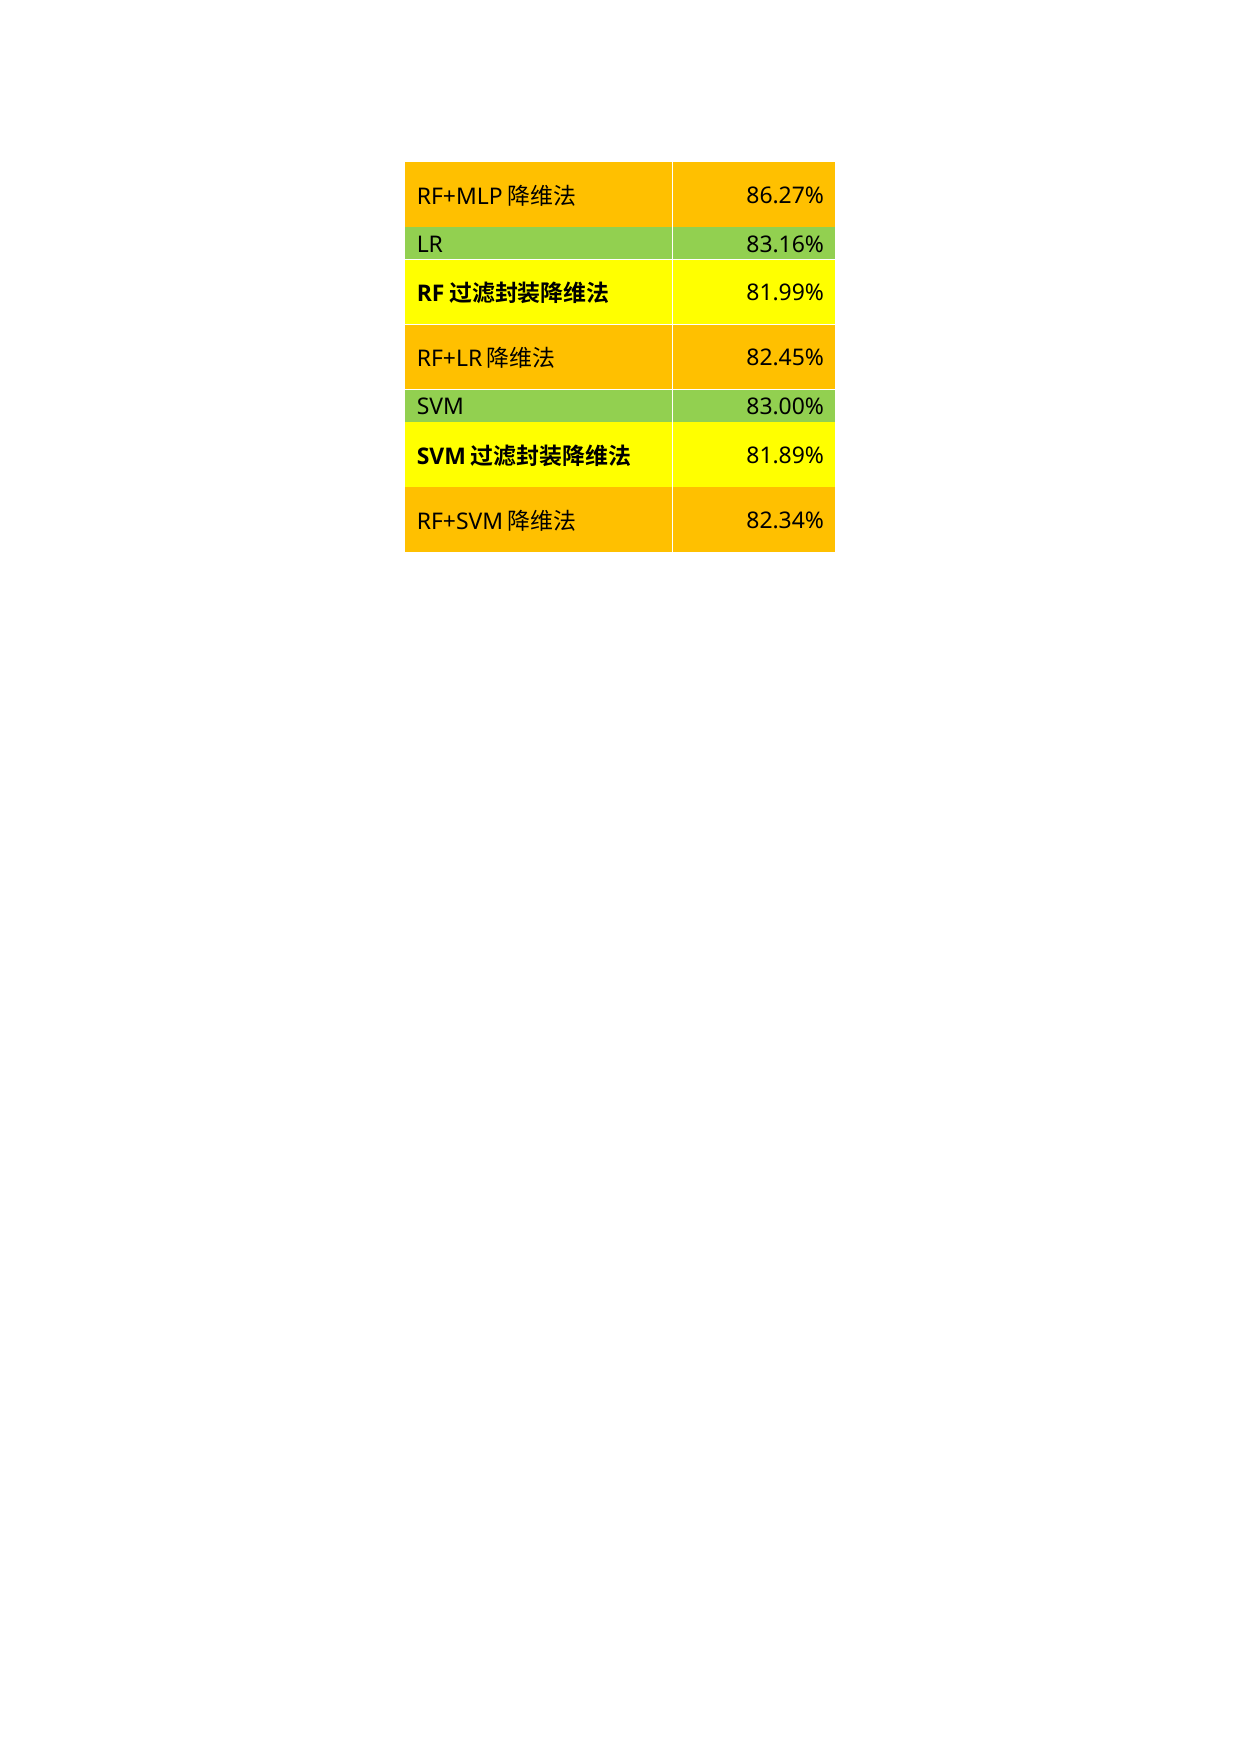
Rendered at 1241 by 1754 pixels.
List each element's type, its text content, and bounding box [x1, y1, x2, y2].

table_cell 83.16% [673, 227, 835, 259]
table_cell RF+SVM降维法 [405, 487, 672, 552]
table_cell RF过滤封装降维法 [405, 260, 672, 324]
table_cell 81.99% [673, 260, 835, 324]
table_cell 83.00% [673, 390, 835, 422]
table_cell SVM过滤封装降维法 [405, 422, 672, 487]
table_cell 81.89% [673, 422, 835, 487]
table_cell 82.45% [673, 325, 835, 389]
table_cell 86.27% [673, 162, 835, 227]
table_cell RF+LR降维法 [405, 325, 672, 389]
table_cell LR [405, 227, 672, 259]
table_cell RF+MLP降维法 [405, 162, 672, 227]
table_cell 82.34% [673, 487, 835, 552]
table_cell SVM [405, 390, 672, 422]
